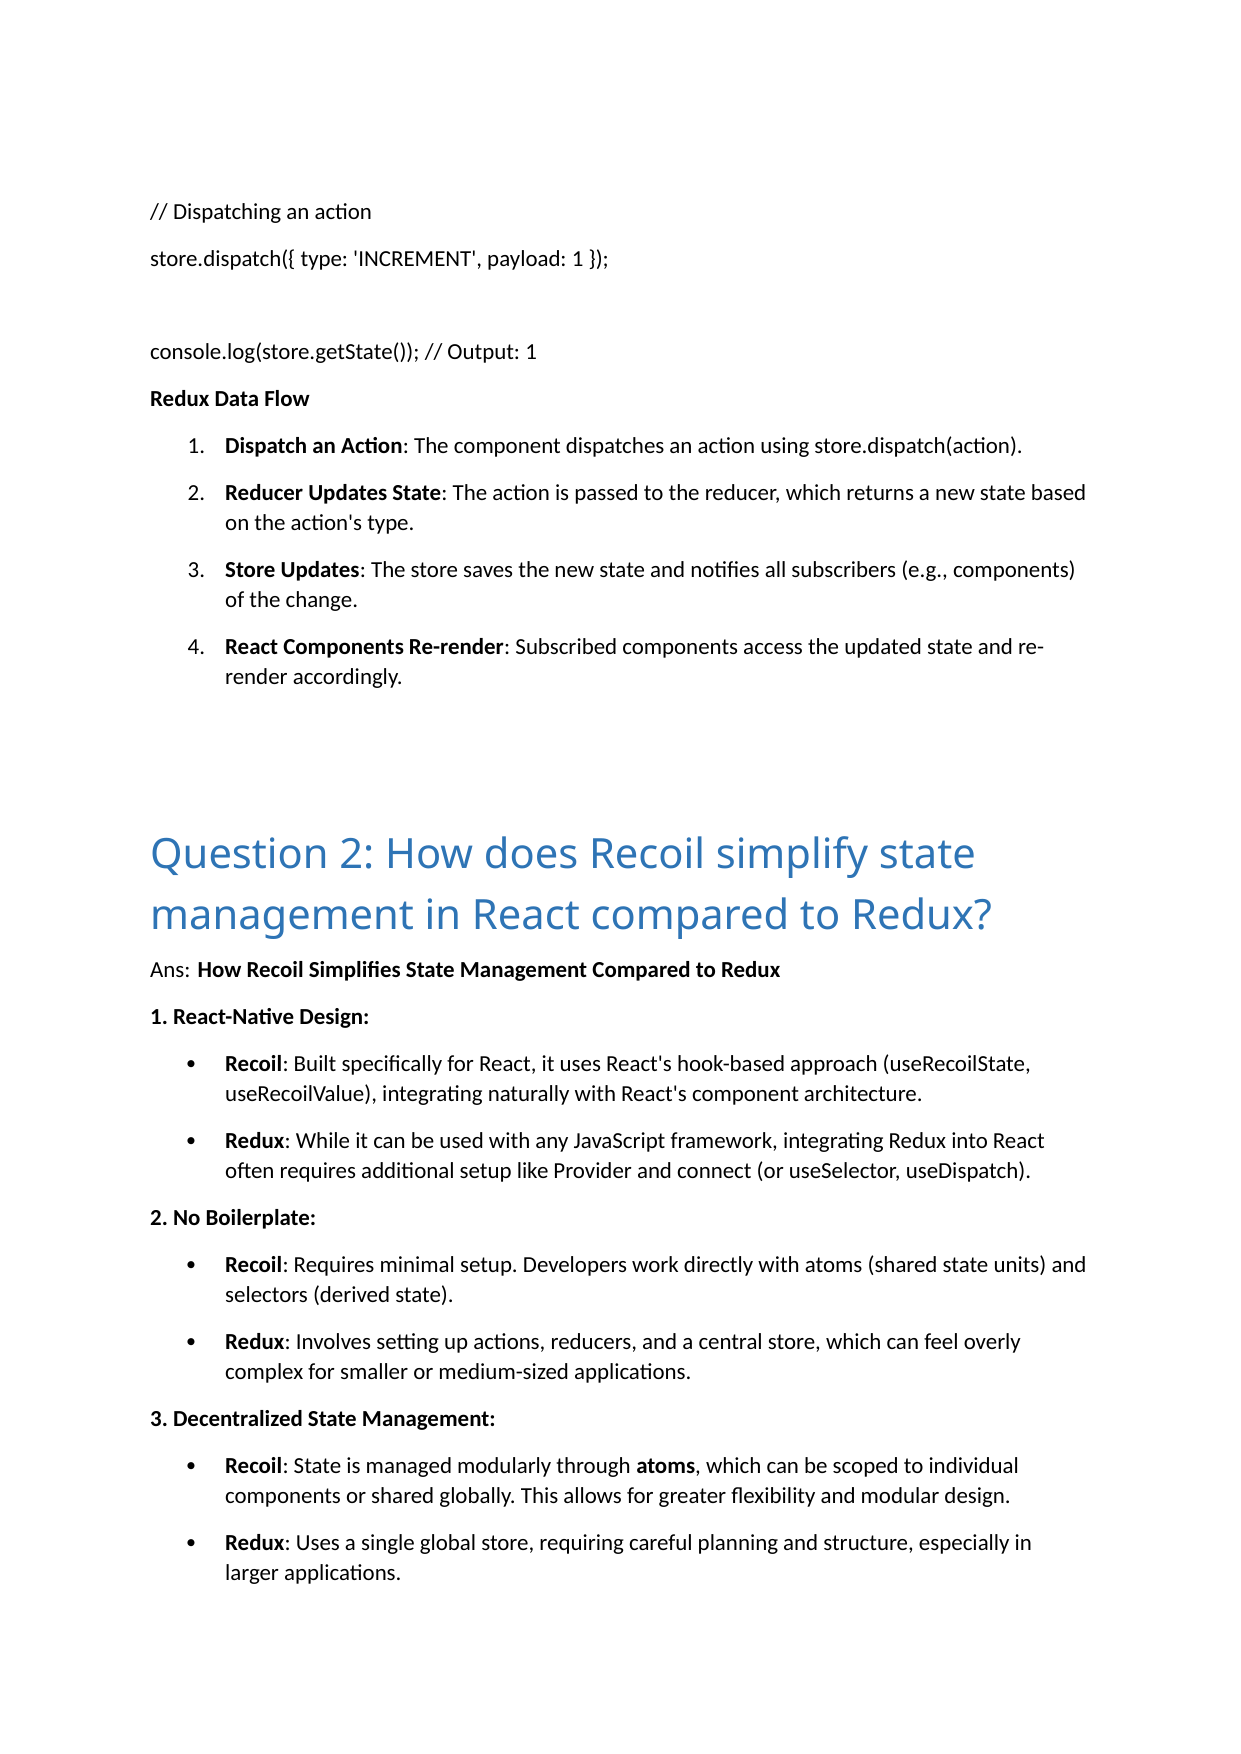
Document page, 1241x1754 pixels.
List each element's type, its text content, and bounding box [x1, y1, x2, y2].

subtitle Question 2: How does Recoil simplify state management in React compared to Redux? [150, 824, 1090, 942]
list Dispatch an Action: The component dispatches an action using store.dispatch(action). [187, 431, 1090, 459]
list Recoil: Built specifically for React, it uses React's hook-based approach (useRecoilState, useRecoilValue), integrating naturally with React's component architecture. [187, 1049, 1090, 1107]
list Redux: Uses a single global store, requiring careful planning and structure, especially in larger applications. [187, 1528, 1090, 1586]
text 3. Decentralized State Management: [150, 1404, 1090, 1432]
text console.log(store.getState()); // Output: 1 [150, 337, 1090, 366]
text store.dispatch({ type: 'INCREMENT', payload: 1 }); [150, 244, 1090, 272]
list Store Updates: The store saves the new state and notifies all subscribers (e.g., components) of the change. [187, 555, 1090, 613]
list Redux: Involves setting up actions, reducers, and a central store, which can feel overly complex for smaller or medium-sized applications. [187, 1327, 1090, 1385]
list Recoil: State is managed modularly through atoms, which can be scoped to individual components or shared globally. This allows for greater flexibility and modular design. [187, 1451, 1090, 1509]
text 2. No Boilerplate: [150, 1203, 1090, 1231]
text Redux Data Flow [150, 384, 1090, 412]
list Reducer Updates State: The action is passed to the reducer, which returns a new state based on the action's type. [187, 478, 1090, 536]
list Redux: While it can be used with any JavaScript framework, integrating Redux into React often requires additional setup like Provider and connect (or useSelector, useDispatch). [187, 1126, 1090, 1184]
text // Dispatching an action [150, 197, 1090, 225]
text 1. React-Native Design: [150, 1002, 1090, 1030]
text Ans: How Recoil Simplifies State Management Compared to Redux [150, 955, 1090, 983]
list Recoil: Requires minimal setup. Developers work directly with atoms (shared state units) and selectors (derived state). [187, 1250, 1090, 1308]
list React Components Re-render: Subscribed components access the updated state and re-render accordingly. [187, 632, 1090, 691]
